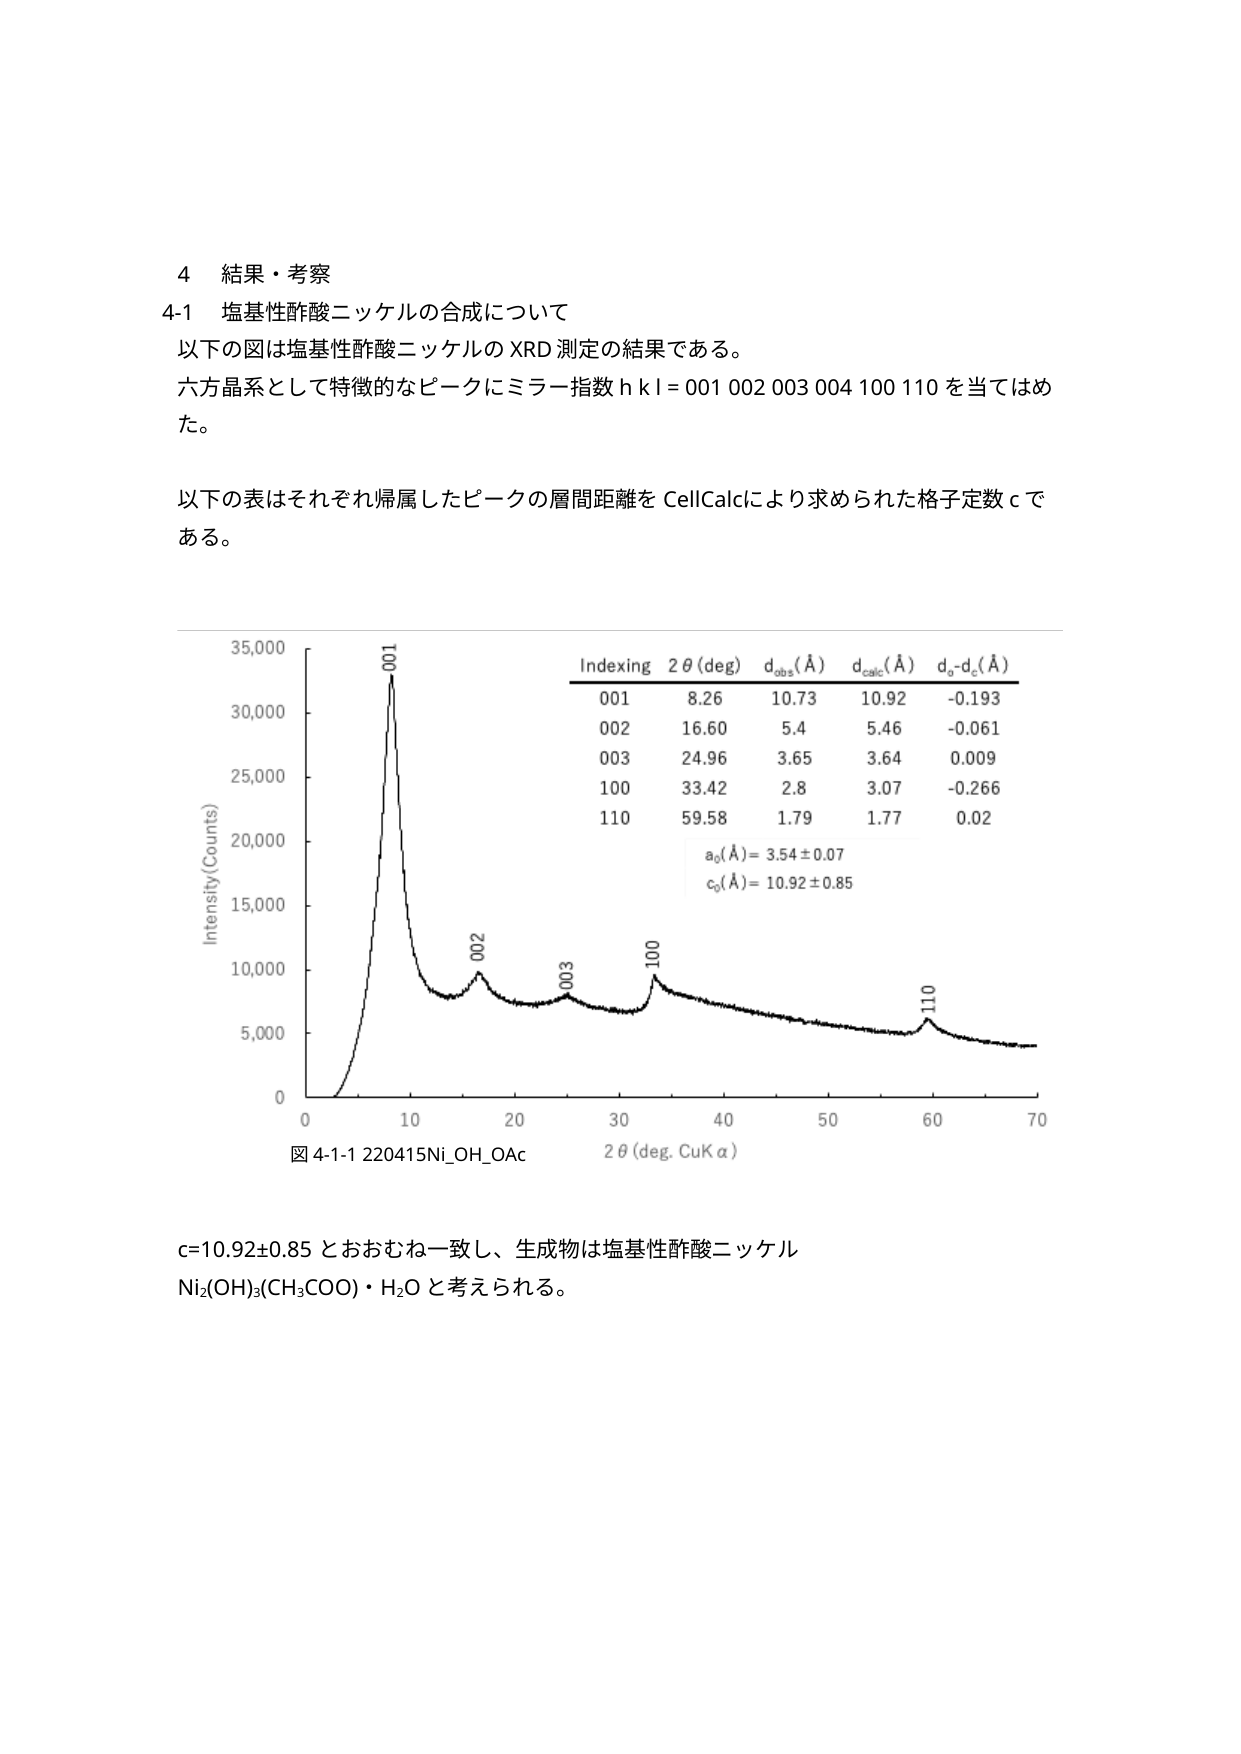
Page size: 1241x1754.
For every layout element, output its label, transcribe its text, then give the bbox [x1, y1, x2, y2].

list 結果・考察 [177, 254, 1063, 292]
list 塩基性酢酸ニッケルの合成について [162, 292, 1063, 329]
text Ni2(OH)3(CH3COO)・H2Oと考えられる。 [177, 1267, 1063, 1304]
text 以下の表はそれぞれ帰属したピークの層間距離をCellCalcにより求められた格子定数cである。 [177, 479, 1063, 554]
text 六方晶系として特徴的なピークにミラー指数 h k l = 001 002 003 004 100 110 を当てはめた。 [177, 367, 1063, 442]
text c=10.92±0.85 とおおむね一致し、生成物は塩基性酢酸ニッケル [177, 1229, 1063, 1267]
text 以下の図は塩基性酢酸ニッケルのXRD測定の結果である。 [177, 329, 1063, 367]
picture [177, 629, 1063, 1185]
